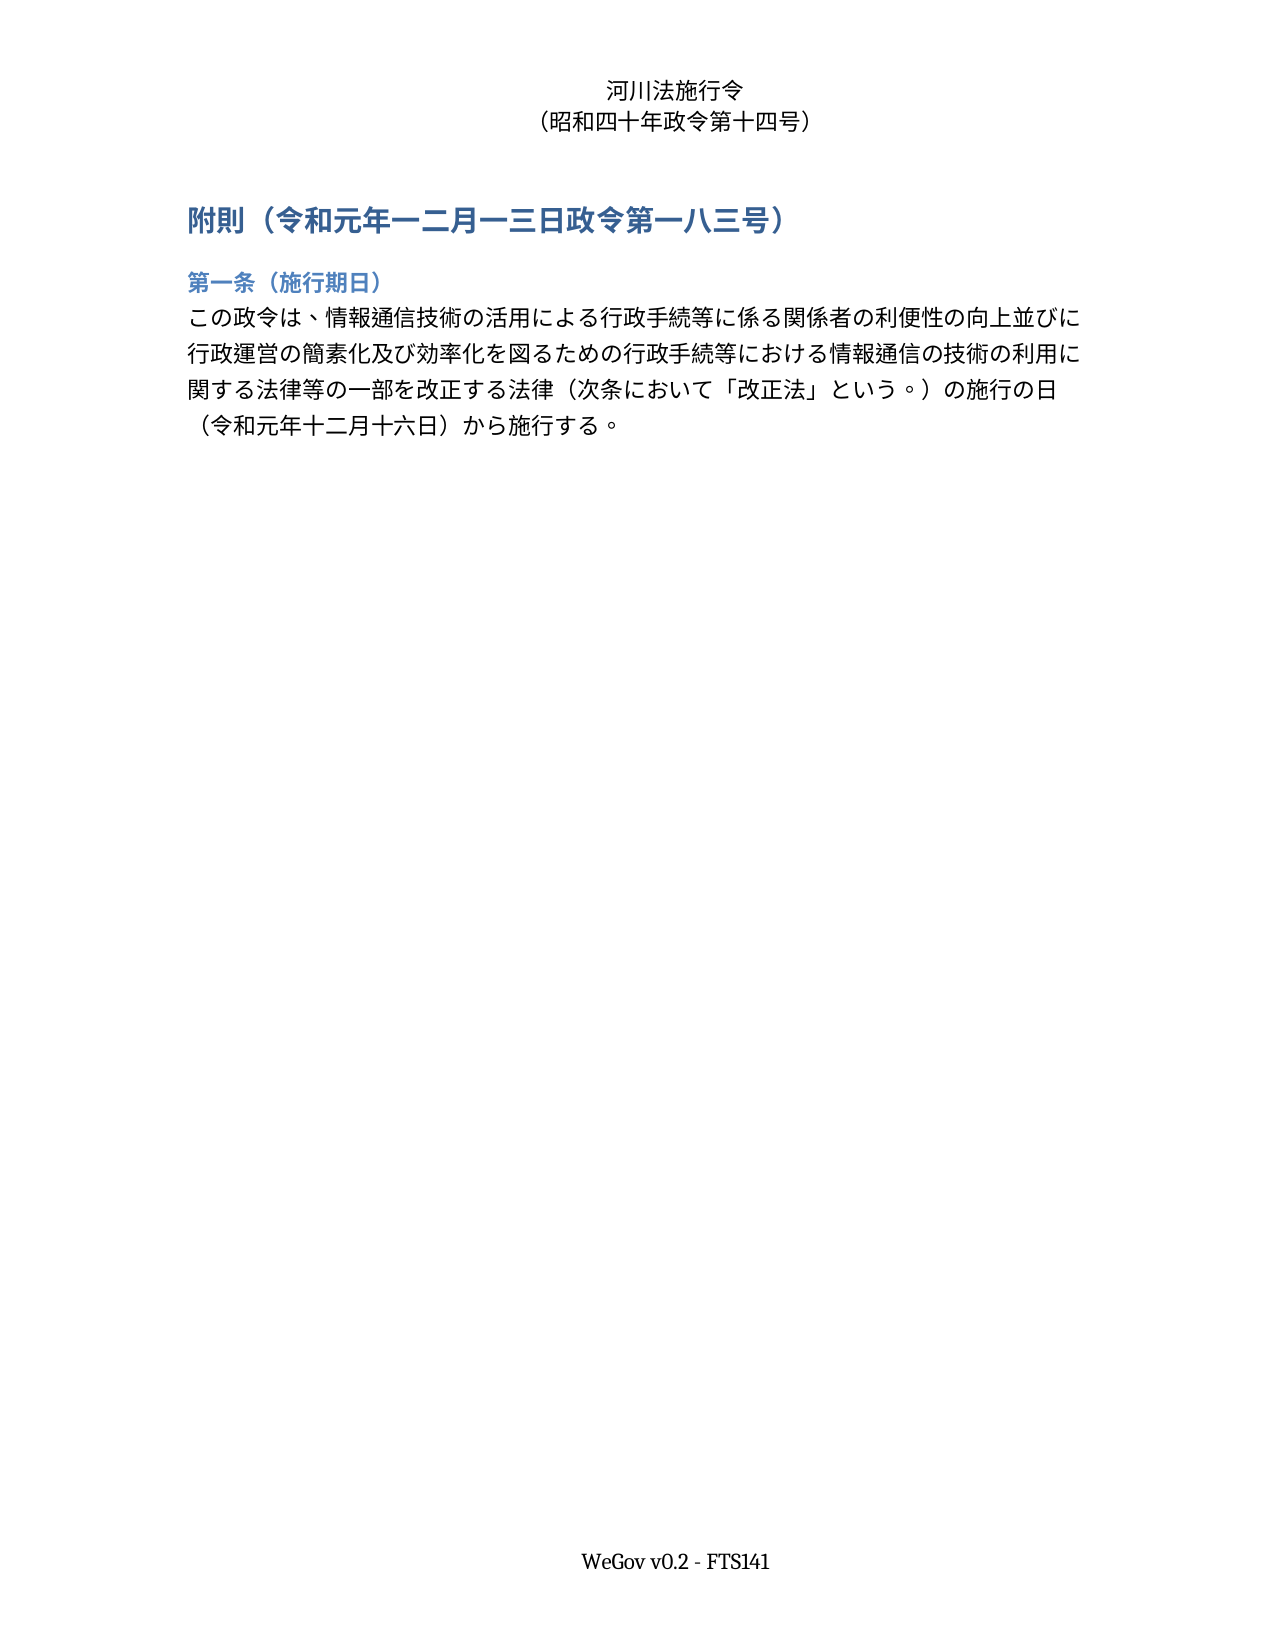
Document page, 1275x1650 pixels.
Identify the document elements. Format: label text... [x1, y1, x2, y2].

text この政令は、情報通信技術の活用による行政手続等に係る関係者の利便性の向上並びに行政運営の簡素化及び効率化を図るための行政手続等における情報通信の技術の利用に関する法律等の一部を改正する法律（次条において「改正法」という。）の施行の日（令和元年十二月十六日）から施行する。 [187, 302, 1087, 441]
subtitle 第一条（施行期日） [187, 266, 1087, 298]
subtitle 附則（令和元年一二月一三日政令第一八三号） [187, 200, 1087, 240]
